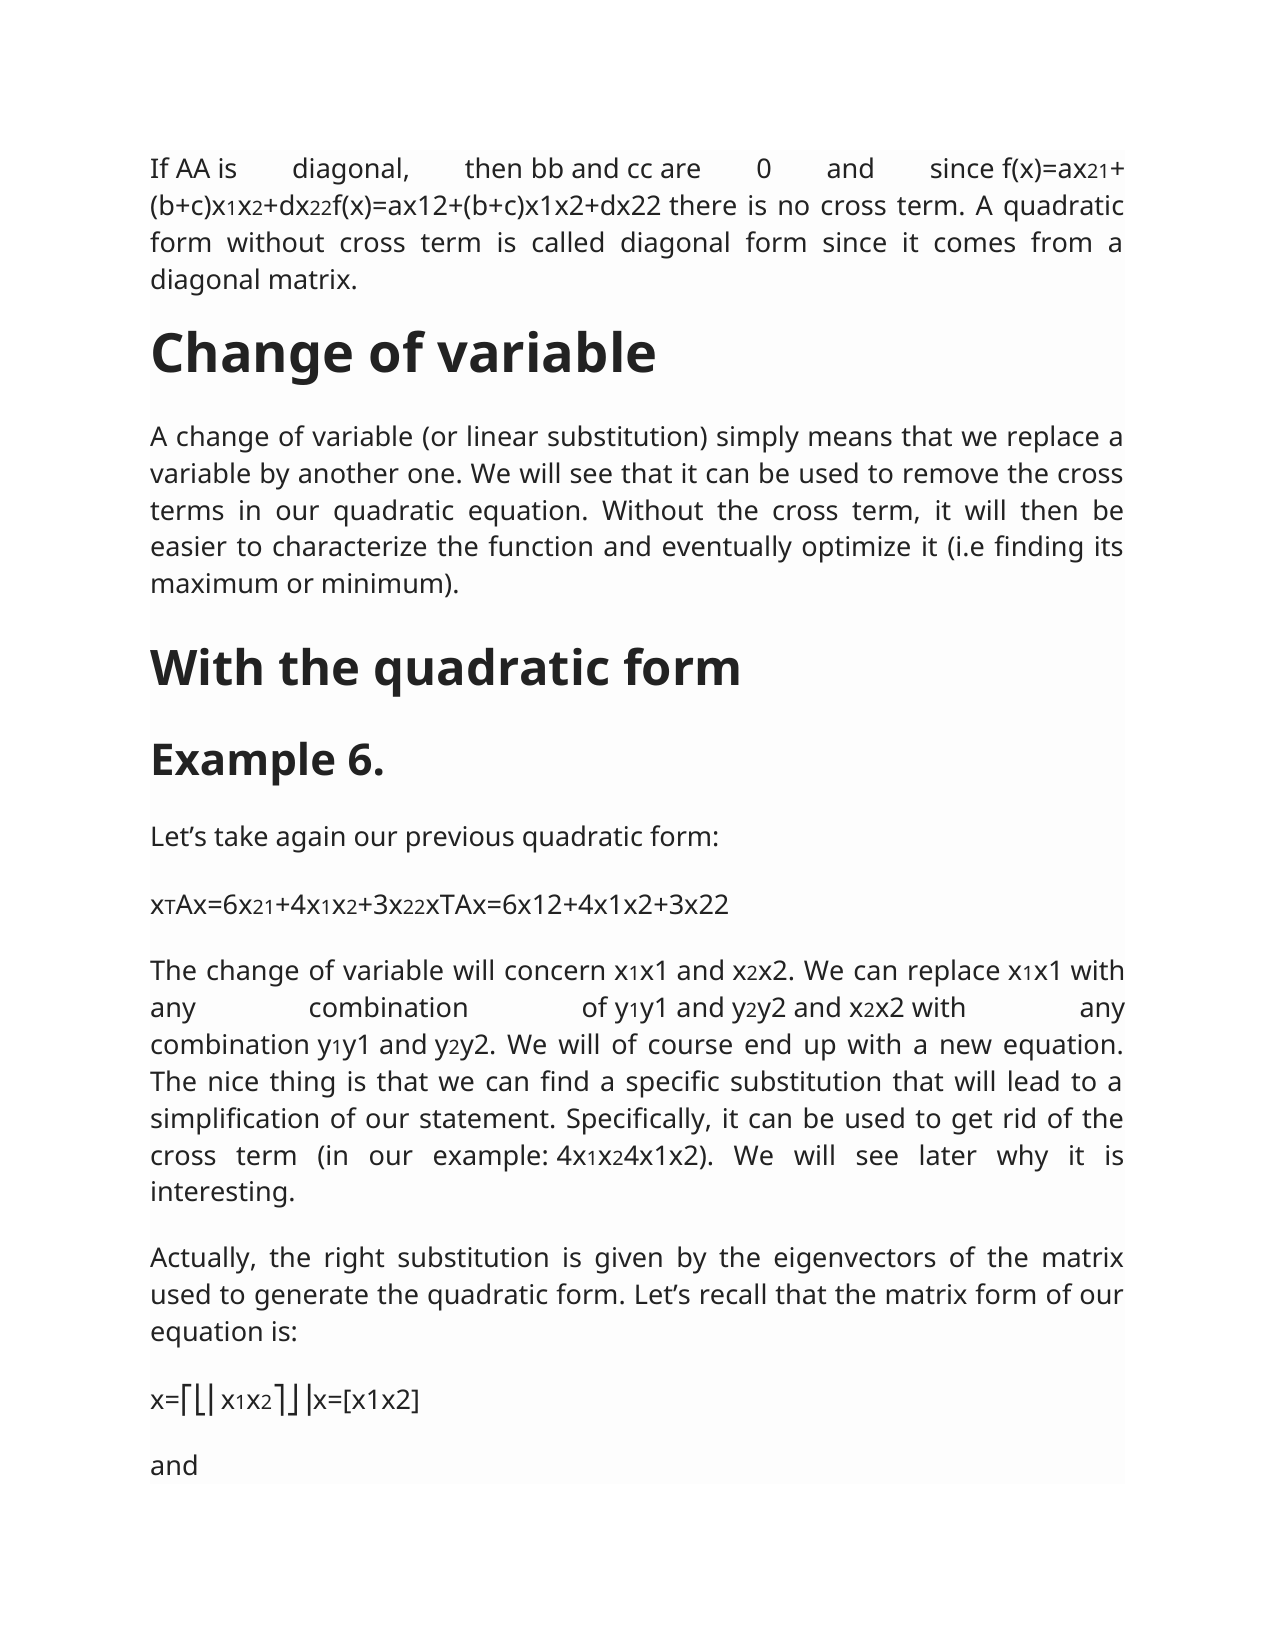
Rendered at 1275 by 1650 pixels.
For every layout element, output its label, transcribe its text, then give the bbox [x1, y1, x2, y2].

text If AA is diagonal, then bb and cc are 0 and since f(x)=ax21+(b+c)x1x2+dx22f(x)=ax12+(b+c)x1x2+dx22 there is no cross term. A quadratic form without cross term is called diagonal form since it comes from a diagonal matrix. [150, 150, 1125, 297]
text Change of variable [150, 314, 1125, 388]
text A change of variable (or linear substitution) simply means that we replace a variable by another one. We will see that it can be used to remove the cross terms in our quadratic equation. Without the cross term, it will then be easier to characterize the function and eventually optimize it (i.e finding its maximum or minimum). [150, 417, 1125, 602]
text xTAx=6x21+4x1x2+3x22xTAx=6x12+4x1x2+3x22 [150, 886, 1125, 922]
text and [150, 1447, 1125, 1484]
text Example 6. [150, 729, 1125, 788]
text x=⎡⎣⎢x1x2⎤⎦⎥x=[x1x2] [150, 1381, 1125, 1418]
text Let’s take again our previous quadratic form: [150, 817, 1125, 854]
text The change of variable will concern x1x1 and x2x2. We can replace x1x1 with any combination of y1y1 and y2y2 and x2x2 with any combination y1y1 and y2y2. We will of course end up with a new equation. The nice thing is that we can find a specific substitution that will lead to a simplification of our statement. Specifically, it can be used to get rid of the cross term (in our example: 4x1x24x1x2). We will see later why it is interesting. [150, 952, 1125, 1210]
text Actually, the right substitution is given by the eigenvectors of the matrix used to generate the quadratic form. Let’s recall that the matrix form of our equation is: [150, 1239, 1125, 1349]
text With the quadratic form [150, 633, 1125, 699]
